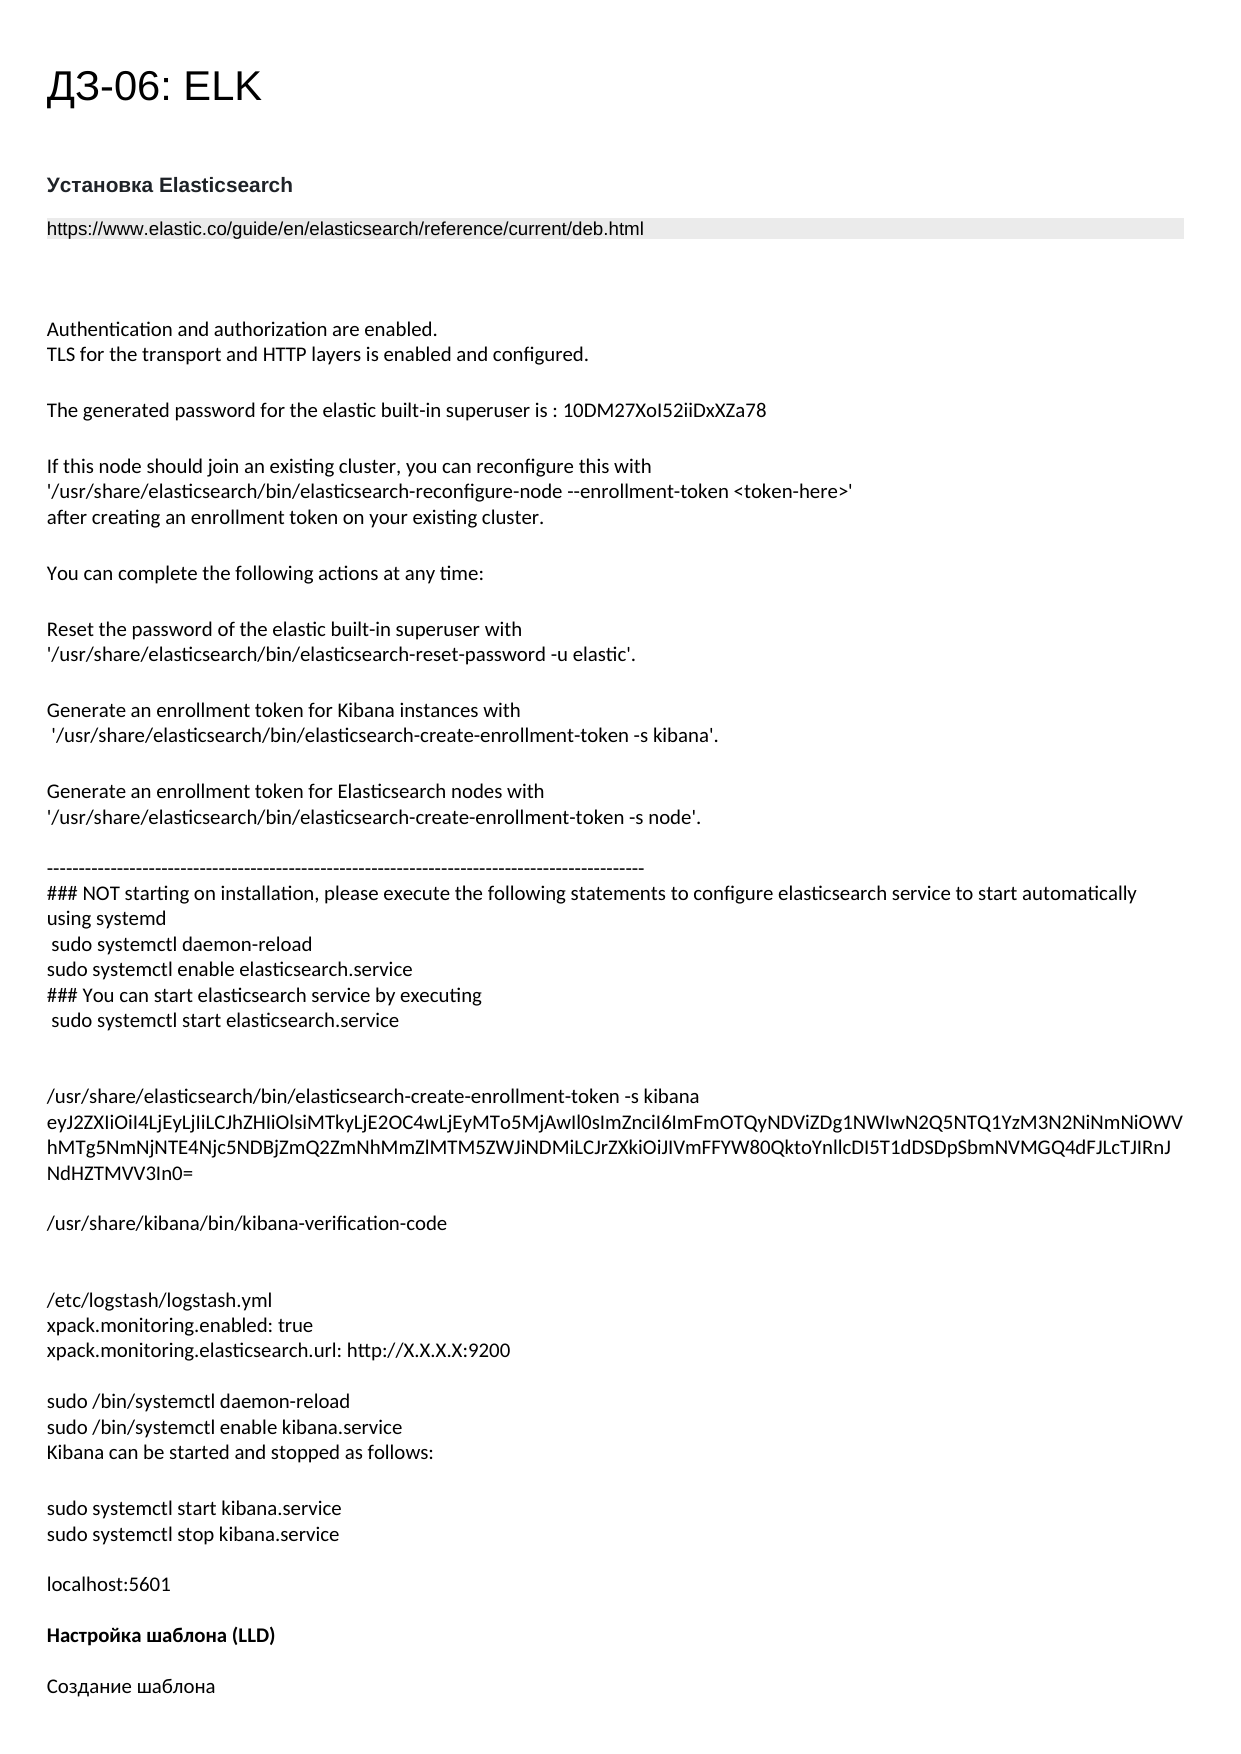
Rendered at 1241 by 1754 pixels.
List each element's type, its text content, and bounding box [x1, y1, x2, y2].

text sudo systemctl stop kibana.service [47, 1521, 1184, 1546]
text sudo /bin/systemctl daemon-reload [47, 1388, 1184, 1414]
text Generate an enrollment token for Elasticsearch nodes with [47, 778, 1184, 804]
text ДЗ-06: ELK [47, 61, 1184, 109]
text '/usr/share/elasticsearch/bin/elasticsearch-create-enrollment-token -s kibana'. [47, 723, 1184, 748]
text /usr/share/elasticsearch/bin/elasticsearch-create-enrollment-token -s kibana [47, 1083, 1184, 1109]
text https://www.elastic.co/guide/en/elasticsearch/reference/current/deb.html [47, 218, 1184, 239]
text eyJ2ZXIiOiI4LjEyLjIiLCJhZHIiOlsiMTkyLjE2OC4wLjEyMTo5MjAwIl0sImZnciI6ImFmOTQyNDViZDg1NWIwN2Q5NTQ1YzM3N2NiNmNiOWVhMTg5NmNjNTE4Njc5NDBjZmQ2ZmNhMmZlMTM5ZWJiNDMiLCJrZXkiOiJIVmFFYW80QktoYnllcDI5T1dDSDpSbmNVMGQ4dFJLcTJIRnJNdHZTMVV3In0= [47, 1109, 1184, 1185]
text Создание шаблона [47, 1673, 1184, 1699]
text sudo systemctl start kibana.service [47, 1495, 1184, 1521]
text /etc/logstash/logstash.yml [47, 1287, 1184, 1312]
text localhost:5601 [47, 1572, 1184, 1597]
text '/usr/share/elasticsearch/bin/elasticsearch-create-enrollment-token -s node'. [47, 804, 1184, 829]
text sudo /bin/systemctl enable kibana.service [47, 1414, 1184, 1439]
text xpack.monitoring.elasticsearch.url: http://X.X.X.X:9200 [47, 1338, 1184, 1363]
text /usr/share/kibana/bin/kibana-verification-code [47, 1211, 1184, 1236]
text Authentication and authorization are enabled. [47, 316, 1184, 341]
text sudo systemctl enable elasticsearch.service [47, 956, 1184, 982]
text ---------------------------------------------------------------------------------------------- [47, 855, 1184, 880]
text You can complete the following actions at any time: [47, 560, 1184, 585]
text sudo systemctl start elasticsearch.service [47, 1007, 1184, 1033]
text Настройка шаблона (LLD) [47, 1622, 1184, 1648]
text after creating an enrollment token on your existing cluster. [47, 504, 1184, 529]
text The generated password for the elastic built-in superuser is : 10DM27XoI52iiDxXZa78 [47, 397, 1184, 423]
text ### NOT starting on installation, please execute the following statements to configure elasticsearch service to start automatically using systemd [47, 880, 1184, 931]
text If this node should join an existing cluster, you can reconfigure this with [47, 453, 1184, 478]
text sudo systemctl daemon-reload [47, 931, 1184, 956]
text Reset the password of the elastic built-in superuser with [47, 616, 1184, 641]
text Generate an enrollment token for Kibana instances with [47, 697, 1184, 723]
text Kibana can be started and stopped as follows: [47, 1439, 1184, 1465]
text '/usr/share/elasticsearch/bin/elasticsearch-reset-password -u elastic'. [47, 641, 1184, 667]
text TLS for the transport and HTTP layers is enabled and configured. [47, 341, 1184, 367]
text '/usr/share/elasticsearch/bin/elasticsearch-reconfigure-node --enrollment-token <token-here>' [47, 478, 1184, 504]
text xpack.monitoring.enabled: true [47, 1312, 1184, 1338]
subtitle Установка Elasticsearch [47, 173, 1184, 197]
text ### You can start elasticsearch service by executing [47, 982, 1184, 1007]
